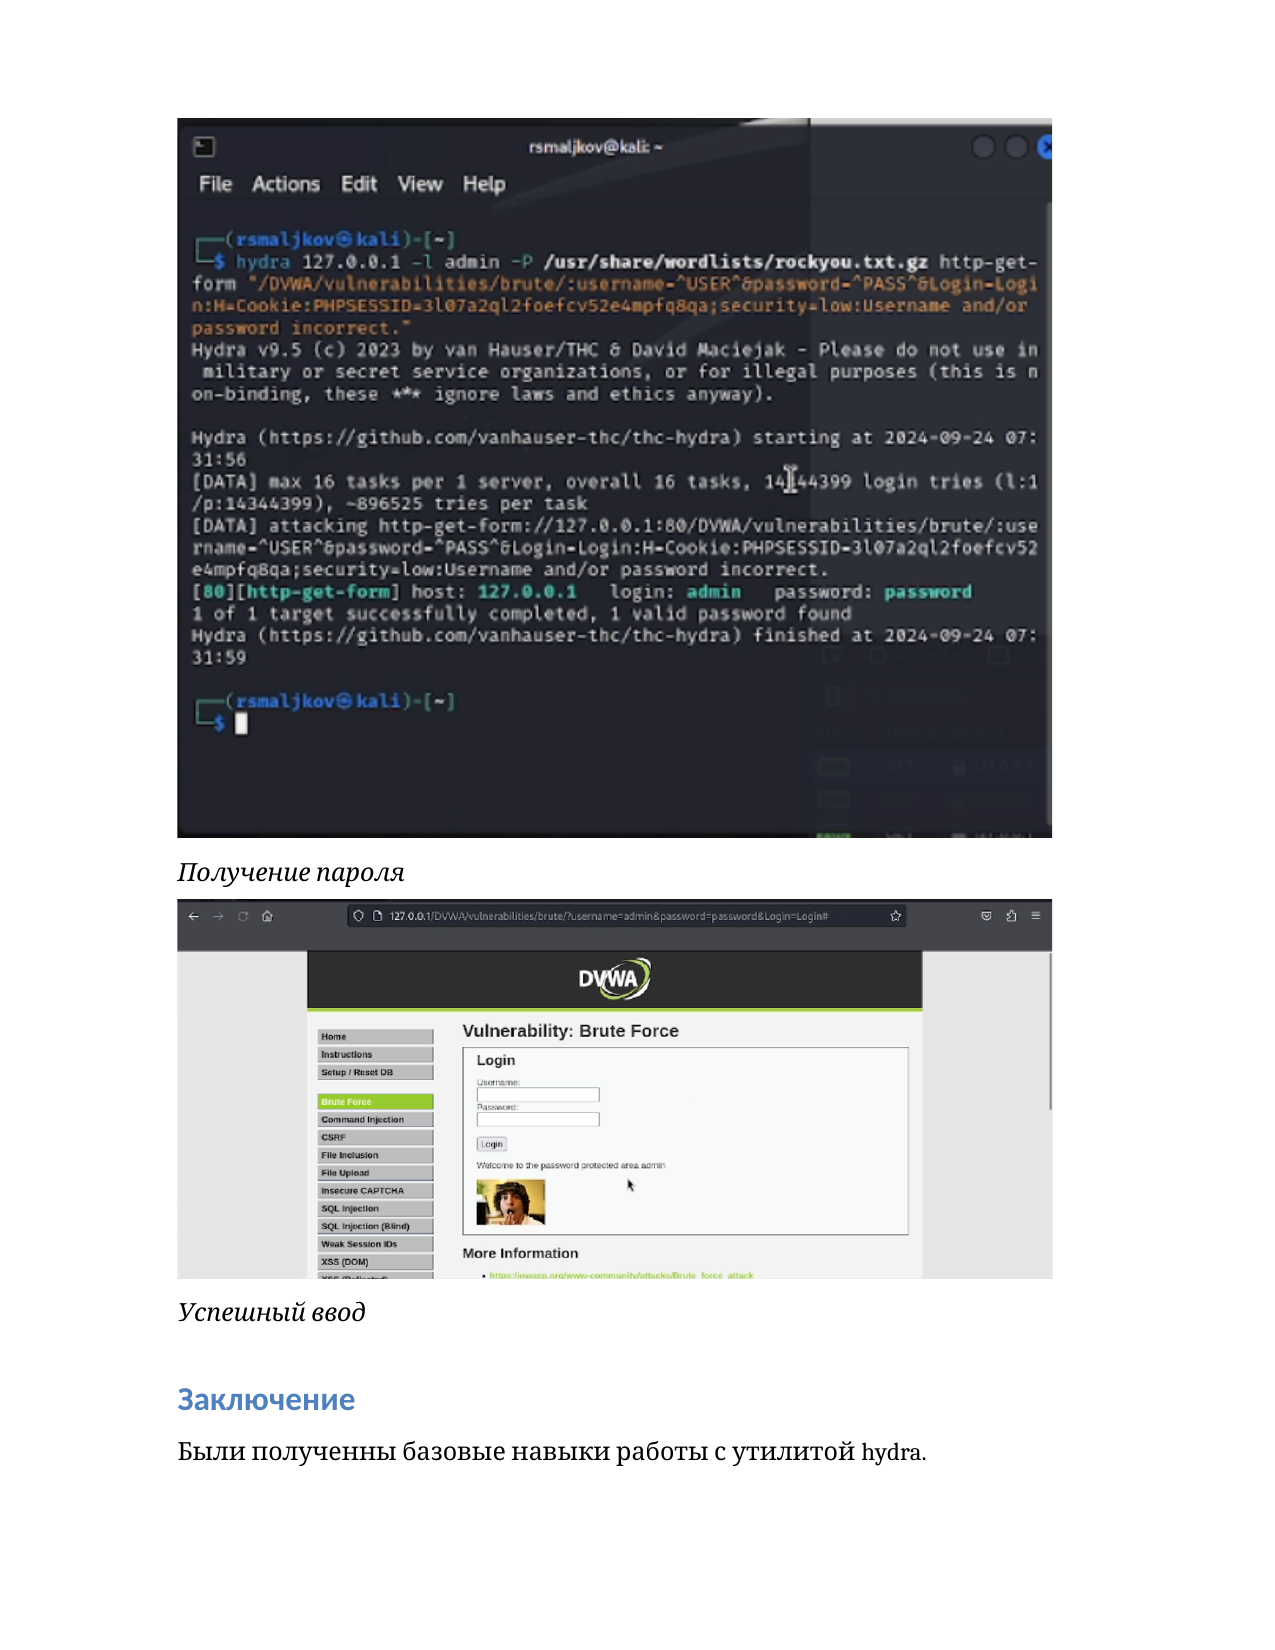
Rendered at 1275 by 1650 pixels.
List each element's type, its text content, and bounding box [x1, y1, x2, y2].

picture [177, 118, 1053, 838]
text Получение пароля [177, 858, 1186, 887]
picture [177, 899, 1053, 1279]
text Были полученны базовые навыки работы с утилитой hydra. [177, 1438, 1186, 1466]
text Успешный ввод [177, 1299, 1186, 1328]
subtitle Заключение [177, 1378, 1186, 1419]
